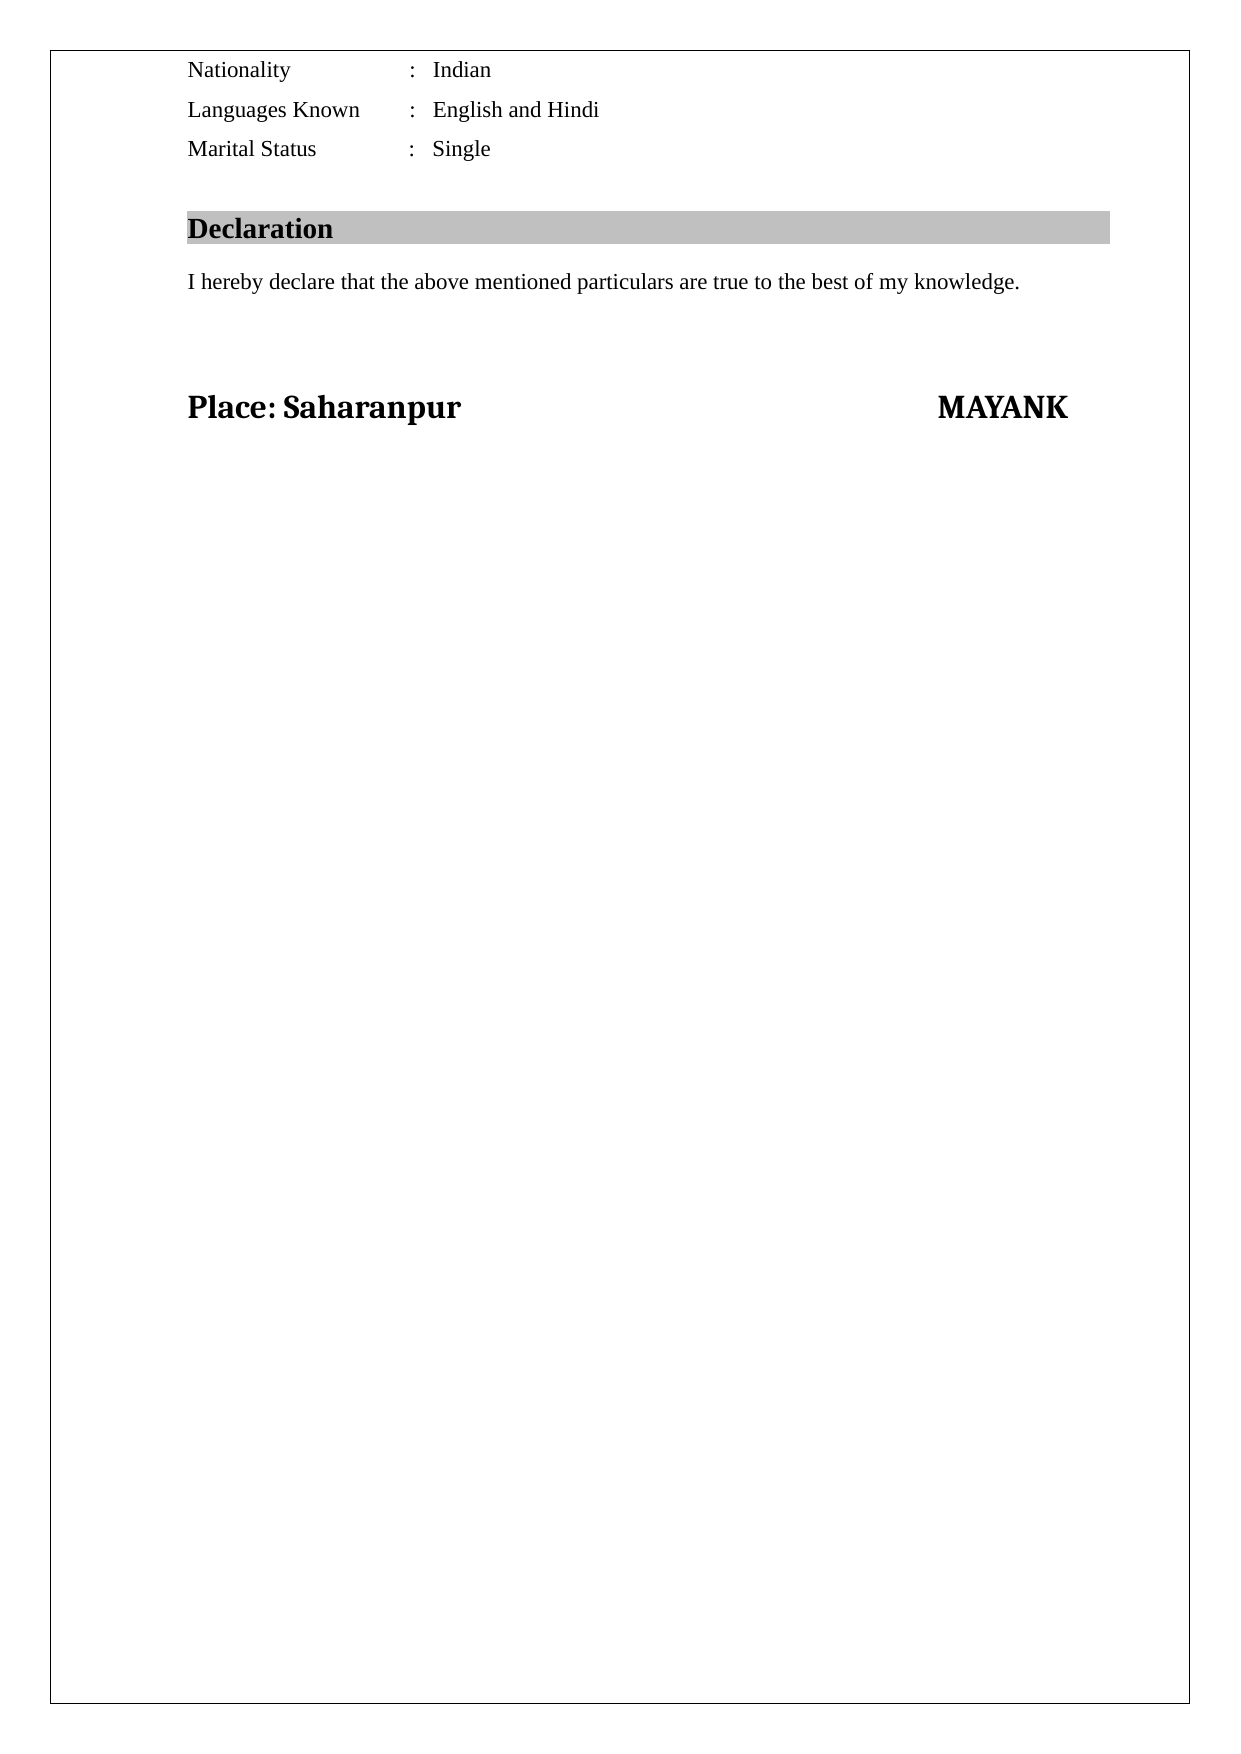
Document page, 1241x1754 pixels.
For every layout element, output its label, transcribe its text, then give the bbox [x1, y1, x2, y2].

text Marital Status : Single [187, 135, 1110, 162]
text Nationality : Indian [187, 56, 1110, 83]
text I hereby declare that the above mentioned particulars are true to the best of my knowledge. [187, 268, 1110, 295]
text Place: Saharanpur MAYANK [187, 388, 1110, 426]
text Declaration [187, 211, 1110, 244]
text Languages Known : English and Hindi [187, 96, 1110, 122]
